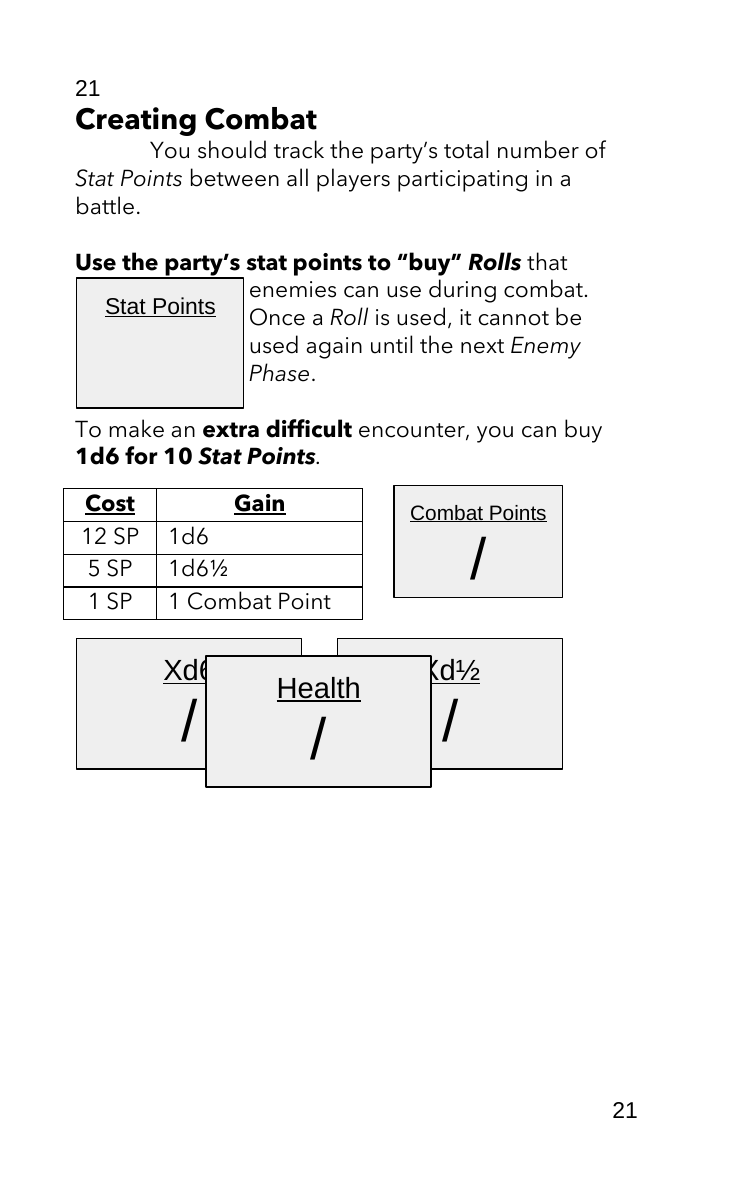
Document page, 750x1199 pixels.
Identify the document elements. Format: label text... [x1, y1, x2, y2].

text Use the party’s stat points to “buy” Rolls that enemies can use during combat. [75, 248, 637, 304]
table_cell 5 SP [64, 555, 156, 586]
table_cell 1d6 [157, 522, 362, 554]
table_cell 1d6½ [157, 555, 362, 586]
text To make an extra difficult encounter, you can buy 1d6 for 10 Stat Points. [75, 415, 637, 471]
table_cell 12 SP [64, 522, 156, 554]
table_cell 1 SP [64, 588, 156, 619]
table_header Cost [64, 489, 156, 521]
text You should track the party’s total number of Stat Points between all players participating in a battle. [75, 137, 637, 220]
table_cell 1 Combat Point [157, 588, 362, 619]
text Once a Roll is used, it cannot be used again until the next Enemy Phase. [244, 304, 637, 387]
text Creating Combat [75, 101, 637, 137]
table_header Gain [157, 489, 362, 521]
